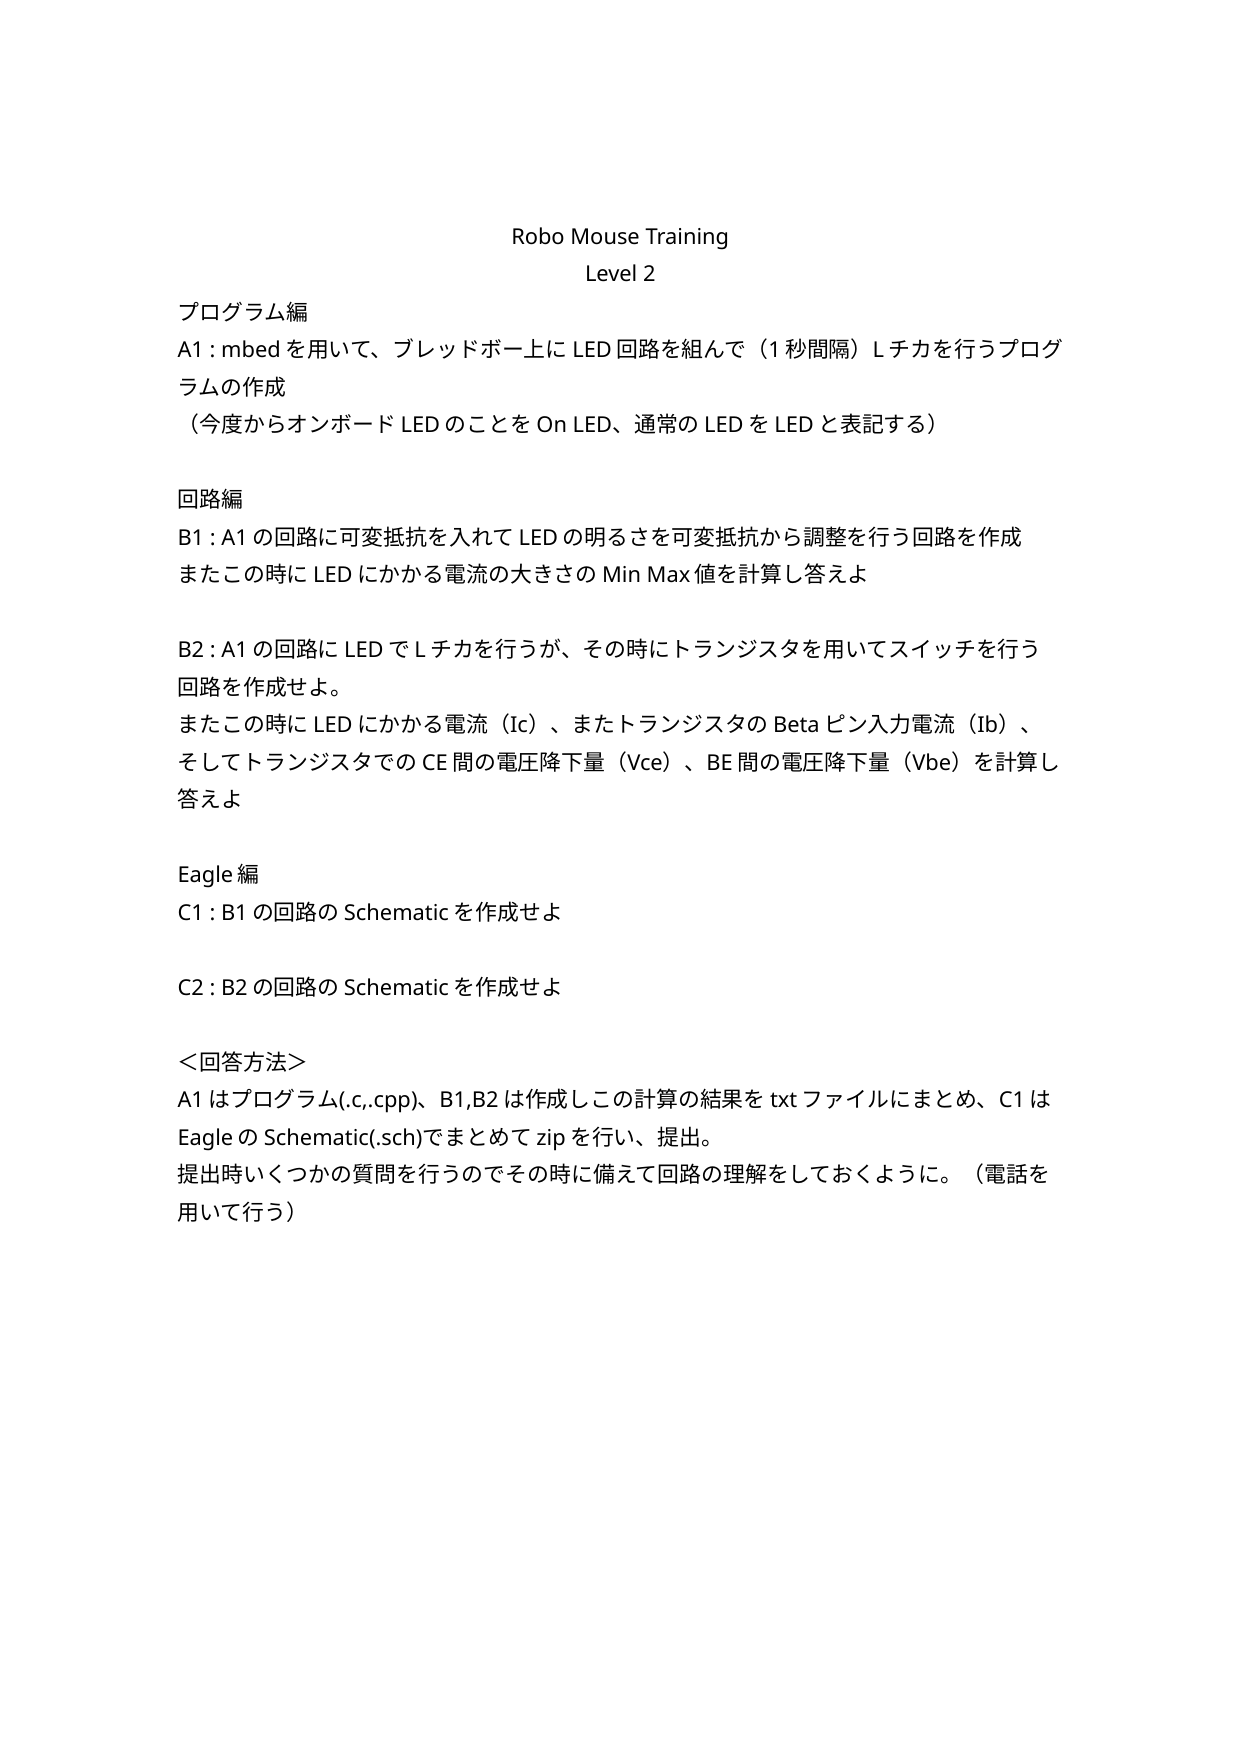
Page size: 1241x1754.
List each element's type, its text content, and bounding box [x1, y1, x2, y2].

text A1 : mbedを用いて、ブレッドボー上にLED回路を組んで（1秒間隔）Lチカを行うプログラムの作成 [177, 329, 1063, 404]
text Eagle編 [177, 854, 1063, 892]
text またこの時にLEDにかかる電流（Ic）、またトランジスタのBetaピン入力電流（Ib）、そしてトランジスタでのCE間の電圧降下量（Vce）、BE間の電圧降下量（Vbe）を計算し答えよ [177, 704, 1063, 817]
text C1 : B1の回路のSchematicを作成せよ [177, 892, 1063, 929]
text 提出時いくつかの質問を行うのでその時に備えて回路の理解をしておくように。（電話を用いて行う） [177, 1154, 1063, 1229]
text B1 : A1の回路に可変抵抗を入れてLEDの明るさを可変抵抗から調整を行う回路を作成 [177, 517, 1063, 554]
text プログラム編 [177, 292, 1063, 329]
text A1はプログラム(.c,.cpp)、B1,B2は作成しこの計算の結果をtxtファイルにまとめ、C1はEagleのSchematic(.sch)でまとめてzipを行い、提出。 [177, 1079, 1063, 1154]
text B2 : A1の回路にLEDでLチカを行うが、その時にトランジスタを用いてスイッチを行う回路を作成せよ。 [177, 629, 1063, 704]
text C2 : B2の回路のSchematicを作成せよ [177, 967, 1063, 1004]
text ＜回答方法＞ [177, 1042, 1063, 1079]
text またこの時にLEDにかかる電流の大きさのMin Max値を計算し答えよ [177, 554, 1063, 592]
text （今度からオンボードLEDのことをOn LED、通常のLEDをLEDと表記する） [177, 404, 1063, 442]
text 回路編 [177, 479, 1063, 517]
text Level 2 [177, 254, 1063, 292]
text Robo Mouse Training [177, 217, 1063, 254]
